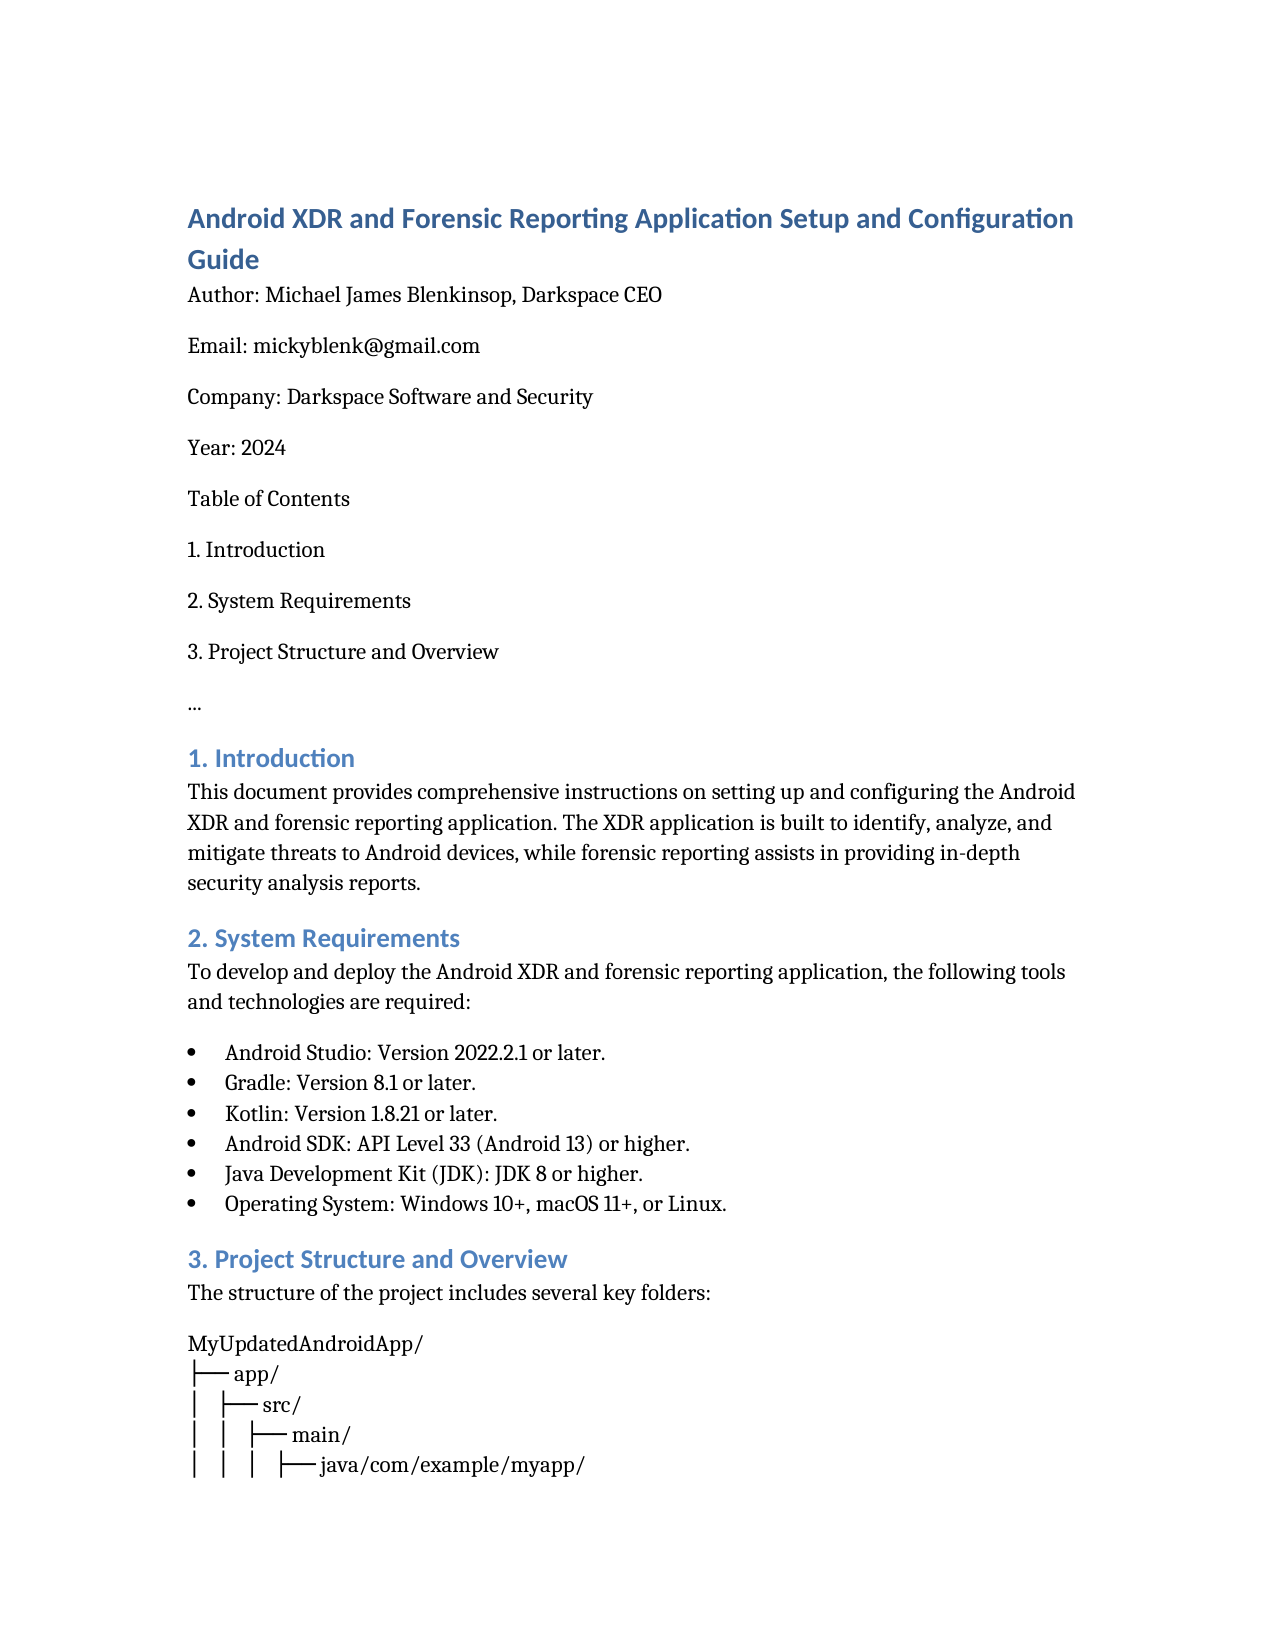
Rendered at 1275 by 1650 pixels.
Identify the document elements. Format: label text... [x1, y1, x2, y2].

text Company: Darkspace Software and Security [187, 384, 1087, 410]
text 1. Introduction [187, 537, 1087, 563]
text Year: 2024 [187, 435, 1087, 461]
text Author: Michael James Blenkinsop, Darkspace CEO [187, 282, 1087, 308]
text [187, 1331, 1087, 1478]
text The structure of the project includes several key folders: [187, 1280, 1087, 1306]
text 3. Project Structure and Overview [187, 639, 1087, 666]
text To develop and deploy the Android XDR and forensic reporting application, the following tools and technologies are required: [187, 959, 1087, 1015]
list Gradle: Version 8.1 or later. [187, 1070, 1087, 1097]
subtitle 3. Project Structure and Overview [187, 1242, 1087, 1275]
text This document provides comprehensive instructions on setting up and configuring the Android XDR and forensic reporting application. The XDR application is built to identify, analyze, and mitigate threats to Android devices, while forensic reporting assists in providing in-depth security analysis reports. [187, 779, 1087, 896]
list Operating System: Windows 10+, macOS 11+, or Linux. [187, 1191, 1087, 1217]
text ... [187, 690, 1087, 717]
list Android SDK: API Level 33 (Android 13) or higher. [187, 1131, 1087, 1157]
list Android Studio: Version 2022.2.1 or later. [187, 1040, 1087, 1066]
text 2. System Requirements [187, 588, 1087, 614]
subtitle 1. Introduction [187, 741, 1087, 774]
subtitle Android XDR and Forensic Reporting Application Setup and Configuration Guide [187, 200, 1087, 277]
text Table of Contents [187, 486, 1087, 512]
list Java Development Kit (JDK): JDK 8 or higher. [187, 1161, 1087, 1187]
subtitle 2. System Requirements [187, 921, 1087, 954]
list Kotlin: Version 1.8.21 or later. [187, 1100, 1087, 1127]
text Email: mickyblenk@gmail.com [187, 333, 1087, 359]
